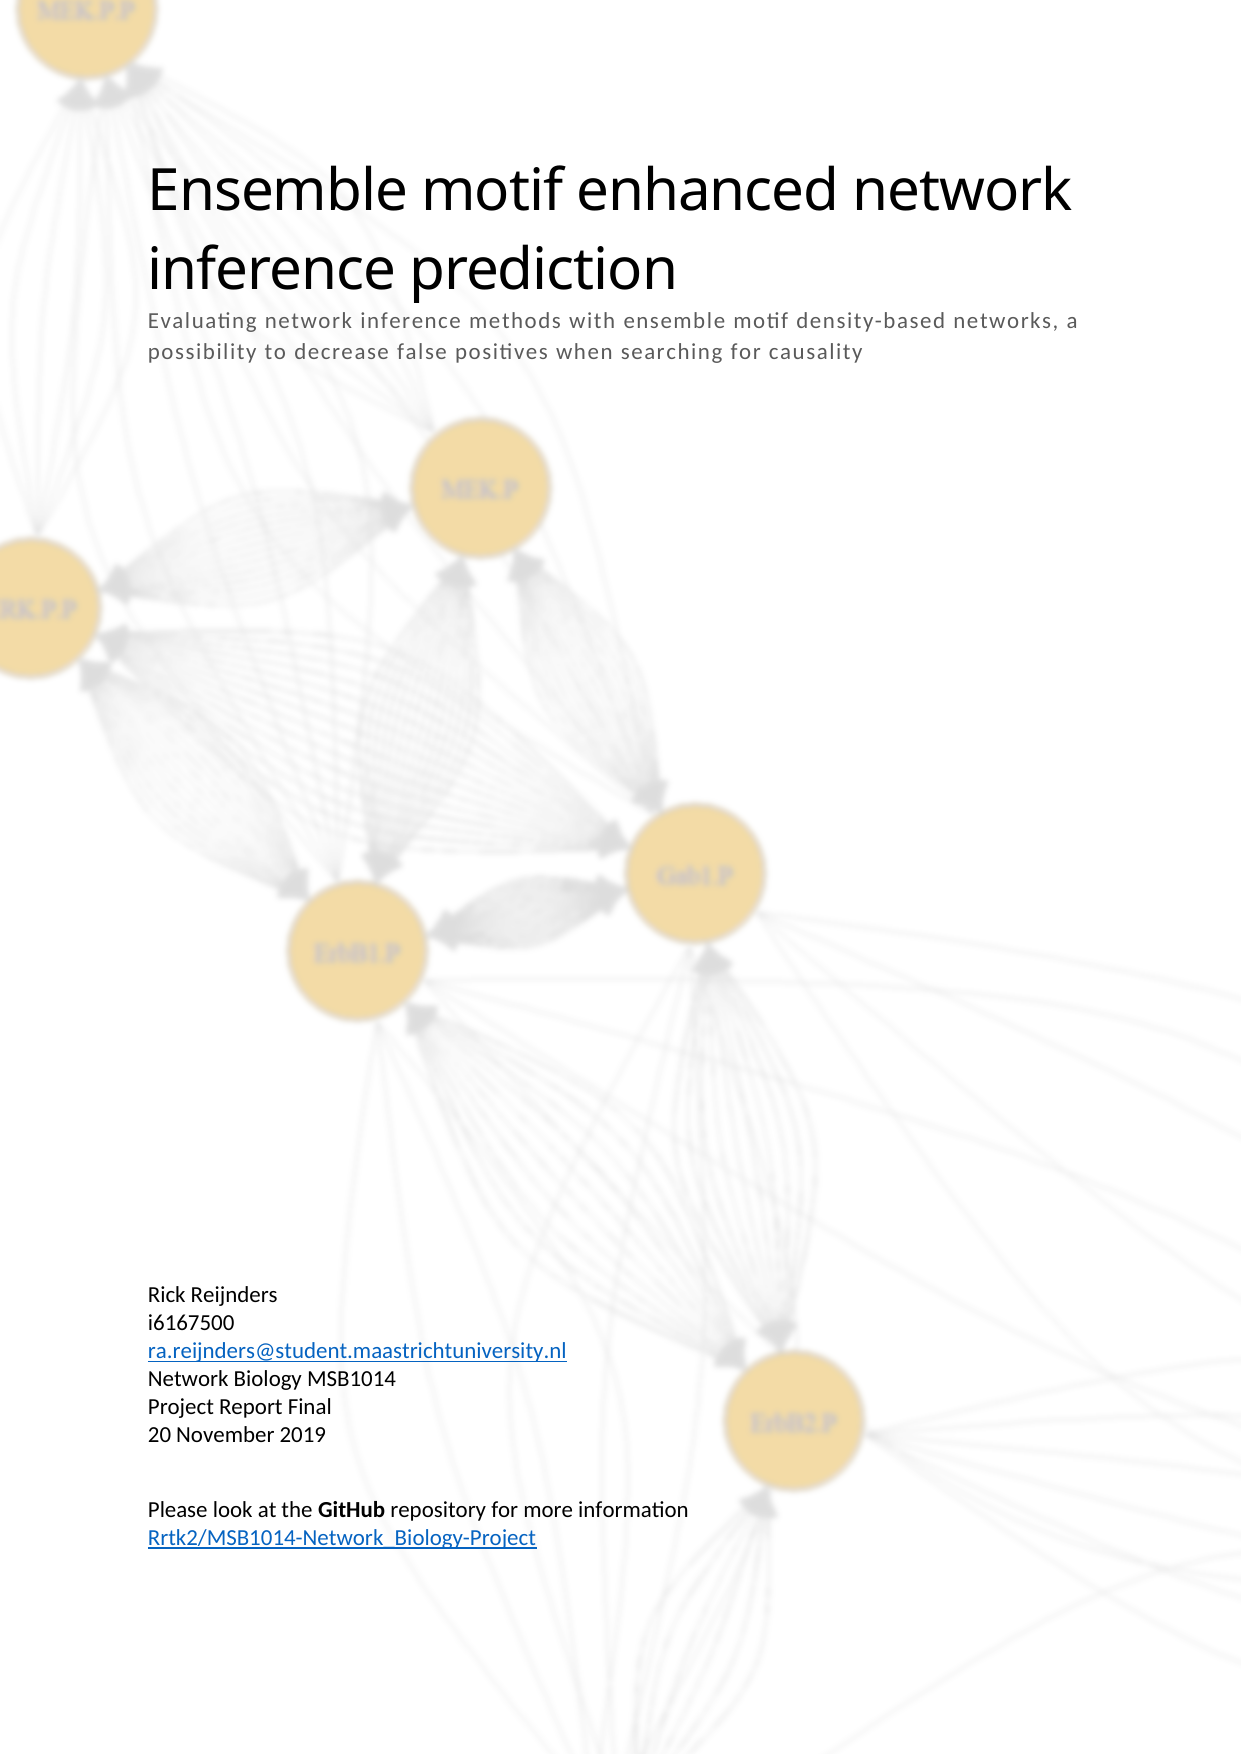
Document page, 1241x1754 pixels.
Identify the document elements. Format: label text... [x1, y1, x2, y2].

text Please look at the GitHub repository for more information [148, 1495, 1093, 1523]
text i6167500 [148, 1308, 1093, 1336]
text ra.reijnders@student.maastrichtuniversity.nl [148, 1336, 1093, 1364]
subtitle Evaluating network inference methods with ensemble motif density-based networks, a possibility to decrease false positives when searching for causality [148, 307, 1093, 365]
text Rrtk2/MSB1014-Network_Biology-Project [148, 1523, 1093, 1551]
text 20 November 2019 [148, 1420, 1093, 1448]
text Network Biology MSB1014 [148, 1364, 1093, 1392]
text Rick Reijnders [148, 1280, 1093, 1308]
title Ensemble motif enhanced network inference prediction [148, 148, 1093, 307]
text Project Report Final [148, 1392, 1093, 1420]
